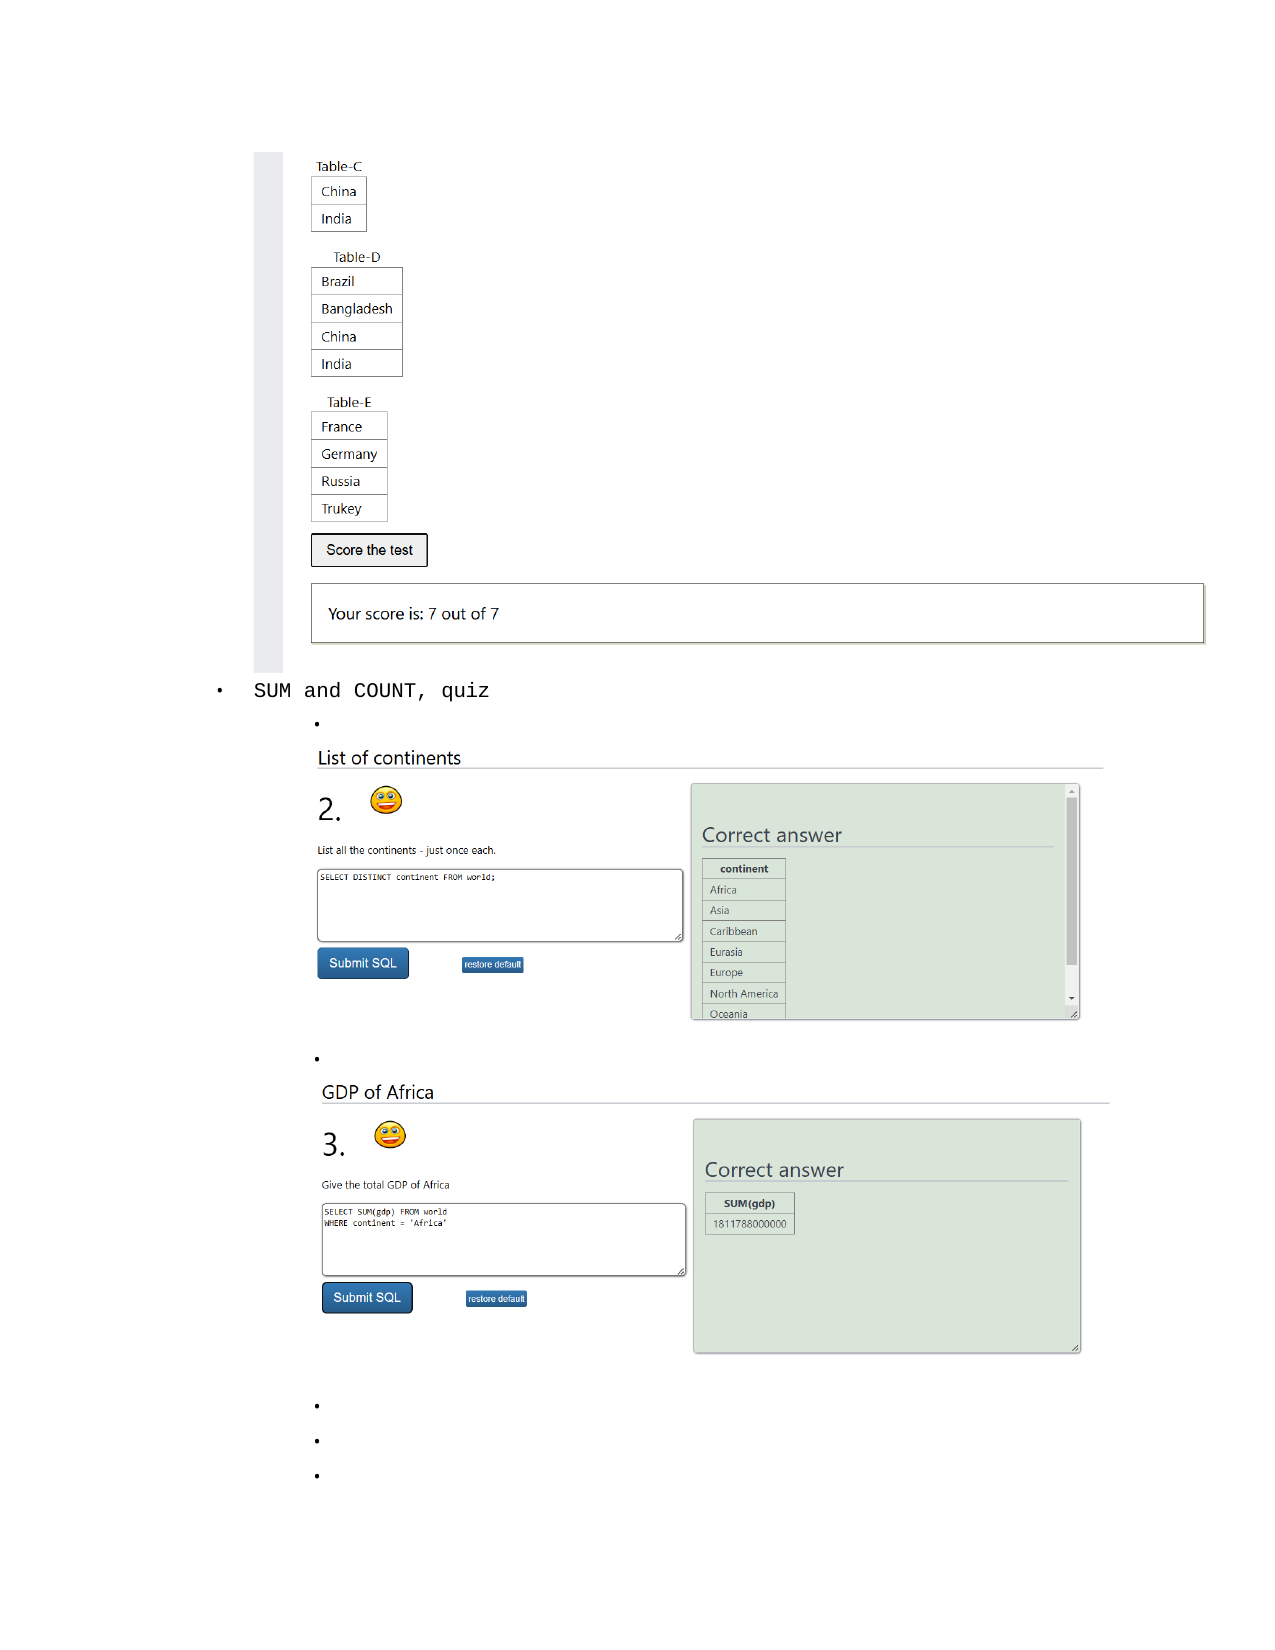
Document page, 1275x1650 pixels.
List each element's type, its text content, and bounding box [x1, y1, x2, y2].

picture [313, 1072, 1110, 1385]
list SUM and COUNT, quiz [216, 677, 1125, 703]
picture [313, 738, 1104, 1038]
picture [253, 152, 1229, 673]
